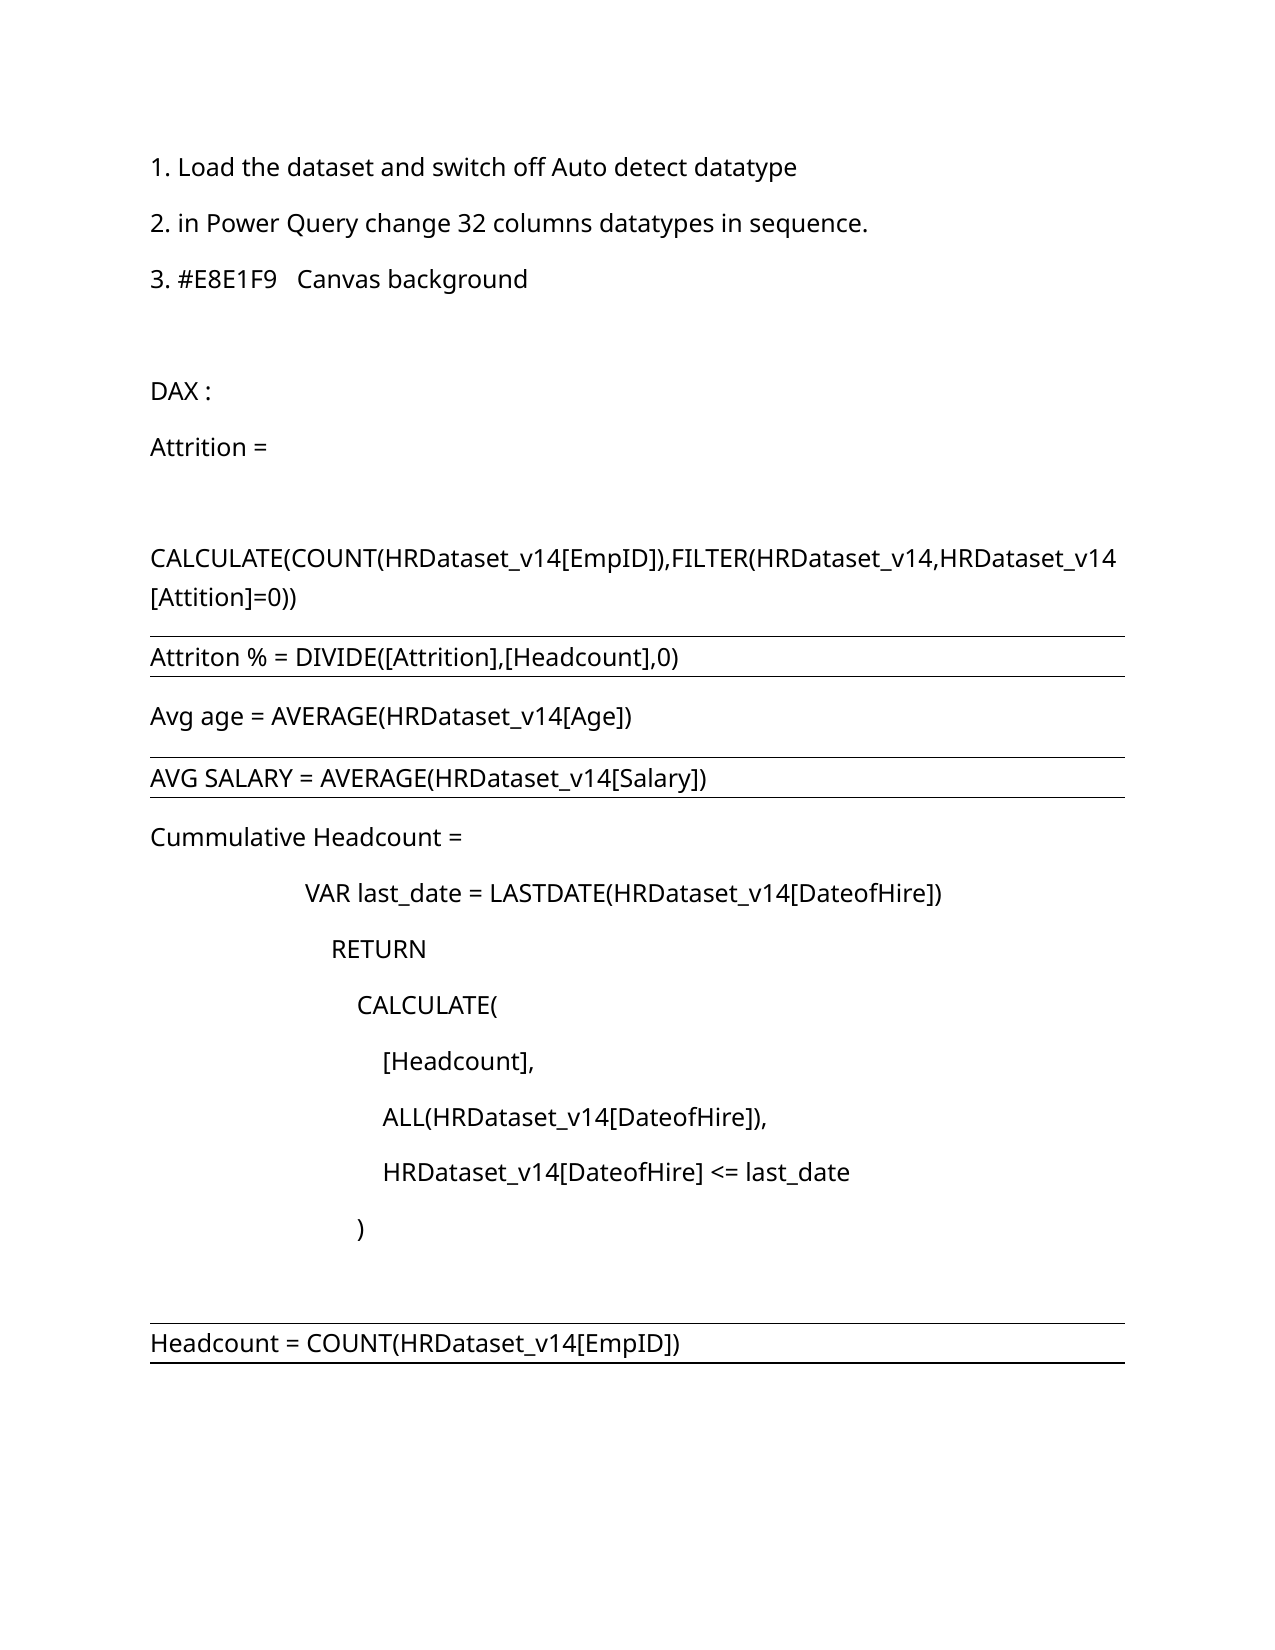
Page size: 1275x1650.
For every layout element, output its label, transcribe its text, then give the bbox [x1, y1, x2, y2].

text VAR last_date = LASTDATE(HRDataset_v14[DateofHire]) [150, 876, 1125, 910]
text 3. #E8E1F9 Canvas background [150, 262, 1125, 296]
text 1. Load the dataset and switch off Auto detect datatype [150, 150, 1125, 184]
text 2. in Power Query change 32 columns datatypes in sequence. [150, 206, 1125, 240]
text CALCULATE(COUNT(HRDataset_v14[EmpID]),FILTER(HRDataset_v14,HRDataset_v14[Attition]=0)) [150, 541, 1125, 614]
text CALCULATE( [150, 987, 1125, 1022]
text RETURN [150, 932, 1125, 966]
text Cummulative Headcount = [150, 820, 1125, 854]
text HRDataset_v14[DateofHire] <= last_date [150, 1155, 1125, 1189]
text Avg age = AVERAGE(HRDataset_v14[Age]) [150, 699, 1125, 735]
text ALL(HRDataset_v14[DateofHire]), [150, 1099, 1125, 1133]
text DAX : [150, 373, 1125, 407]
text AVG SALARY = AVERAGE(HRDataset_v14[Salary]) [150, 758, 1125, 797]
text [Headcount], [150, 1043, 1125, 1077]
text Attriton % = DIVIDE([Attrition],[Headcount],0) [150, 637, 1125, 676]
text Headcount = COUNT(HRDataset_v14[EmpID]) [150, 1324, 1125, 1362]
text ) [150, 1211, 1125, 1245]
text Attrition = [150, 429, 1125, 463]
